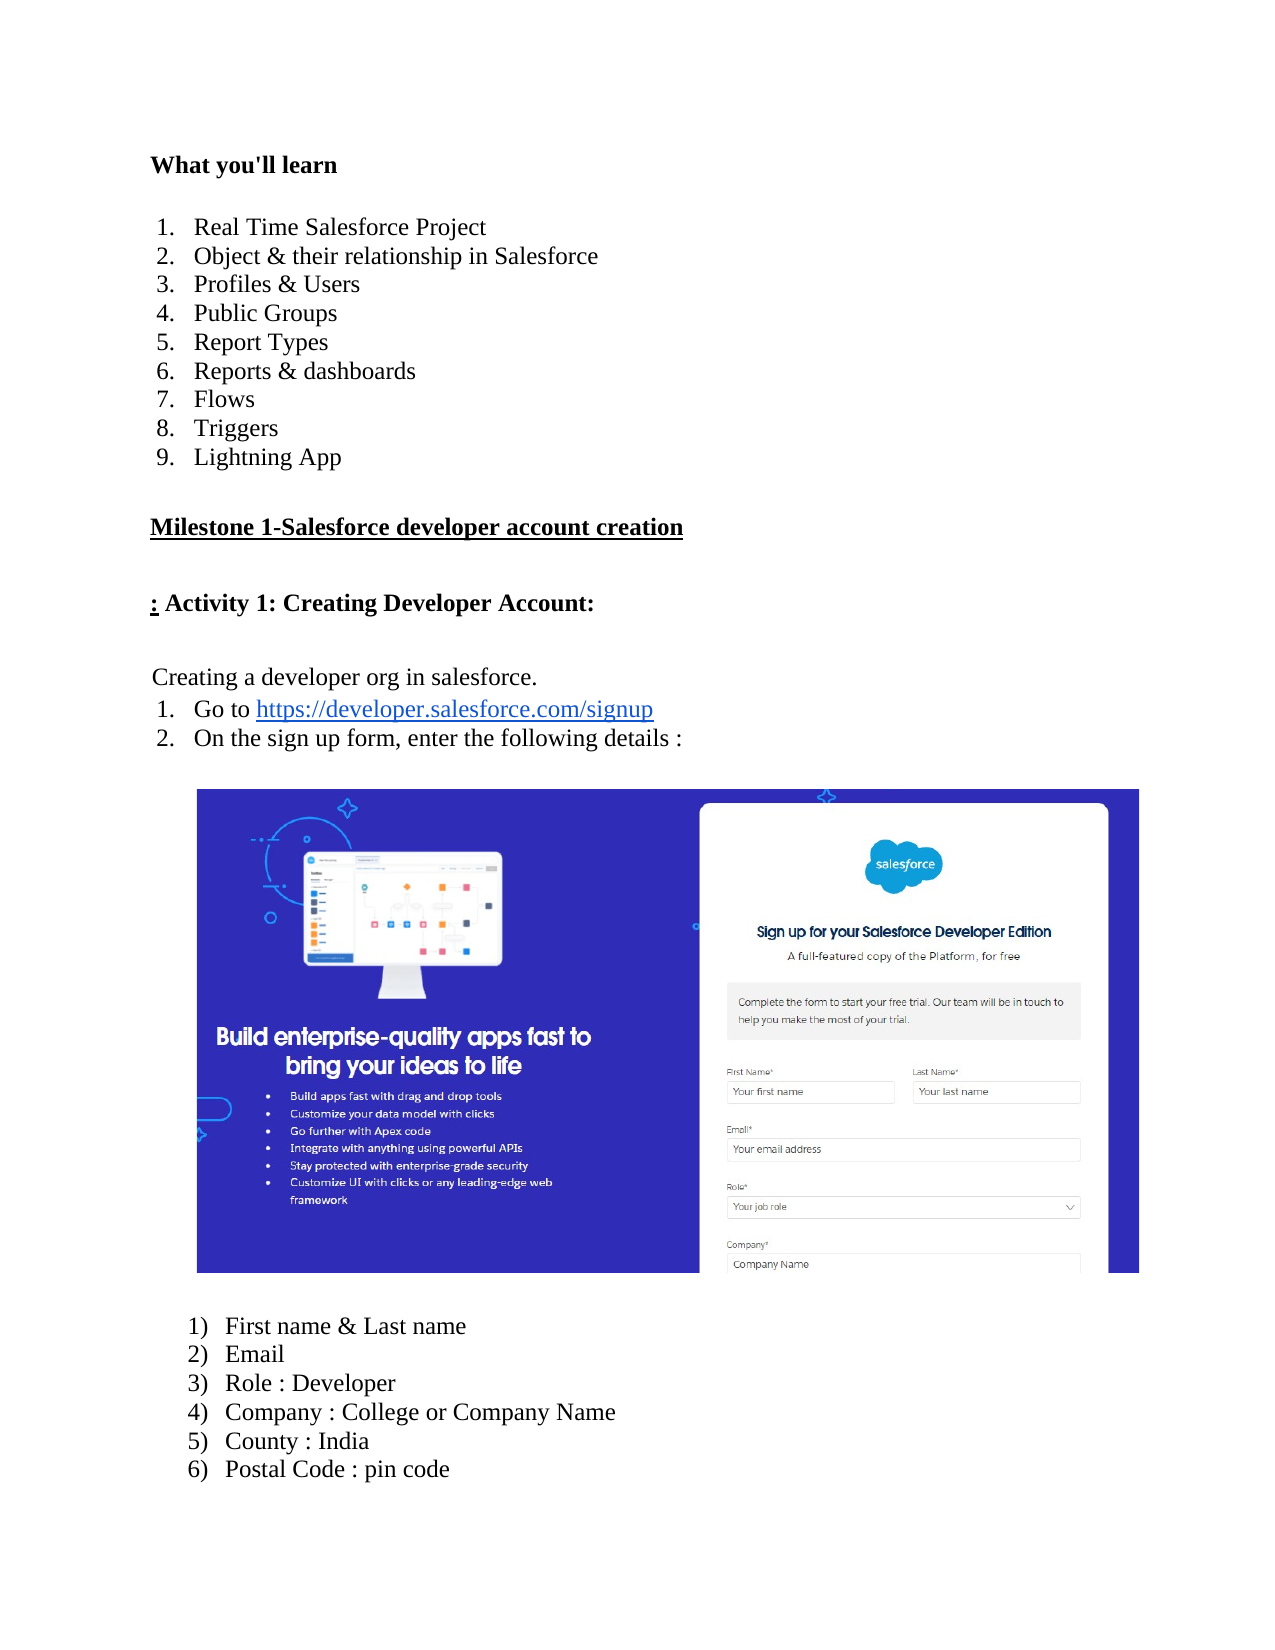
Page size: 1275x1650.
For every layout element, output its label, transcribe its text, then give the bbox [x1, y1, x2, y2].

text Creating a developer org in salesforce. [152, 663, 1217, 691]
list Go to https://developer.salesforce.com/signup [156, 694, 1217, 723]
list Triggers [156, 413, 1217, 442]
list Email [187, 1339, 1217, 1368]
list Report Types [156, 327, 1217, 356]
list County : India [187, 1426, 1217, 1454]
list Real Time Salesforce Project [156, 212, 1217, 241]
list Flows [156, 384, 1217, 413]
list Profiles & Users [156, 269, 1217, 298]
list On the sign up form, enter the following details : [156, 723, 1217, 752]
subtitle What you'll learn [150, 150, 1217, 179]
list Reports & dashboards [156, 356, 1217, 384]
list Public Groups [156, 298, 1217, 327]
list Object & their relationship in Salesforce [156, 241, 1217, 269]
list Postal Code : pin code [187, 1454, 1217, 1483]
list Role : Developer [187, 1368, 1217, 1397]
picture [196, 789, 1140, 1273]
list Lightning App [156, 442, 1217, 471]
subtitle Milestone 1-Salesforce developer account creation : Activity 1: Creating Developer Account: [150, 512, 697, 617]
list First name & Last name [187, 1311, 1217, 1339]
list Company : College or Company Name [187, 1397, 1217, 1426]
